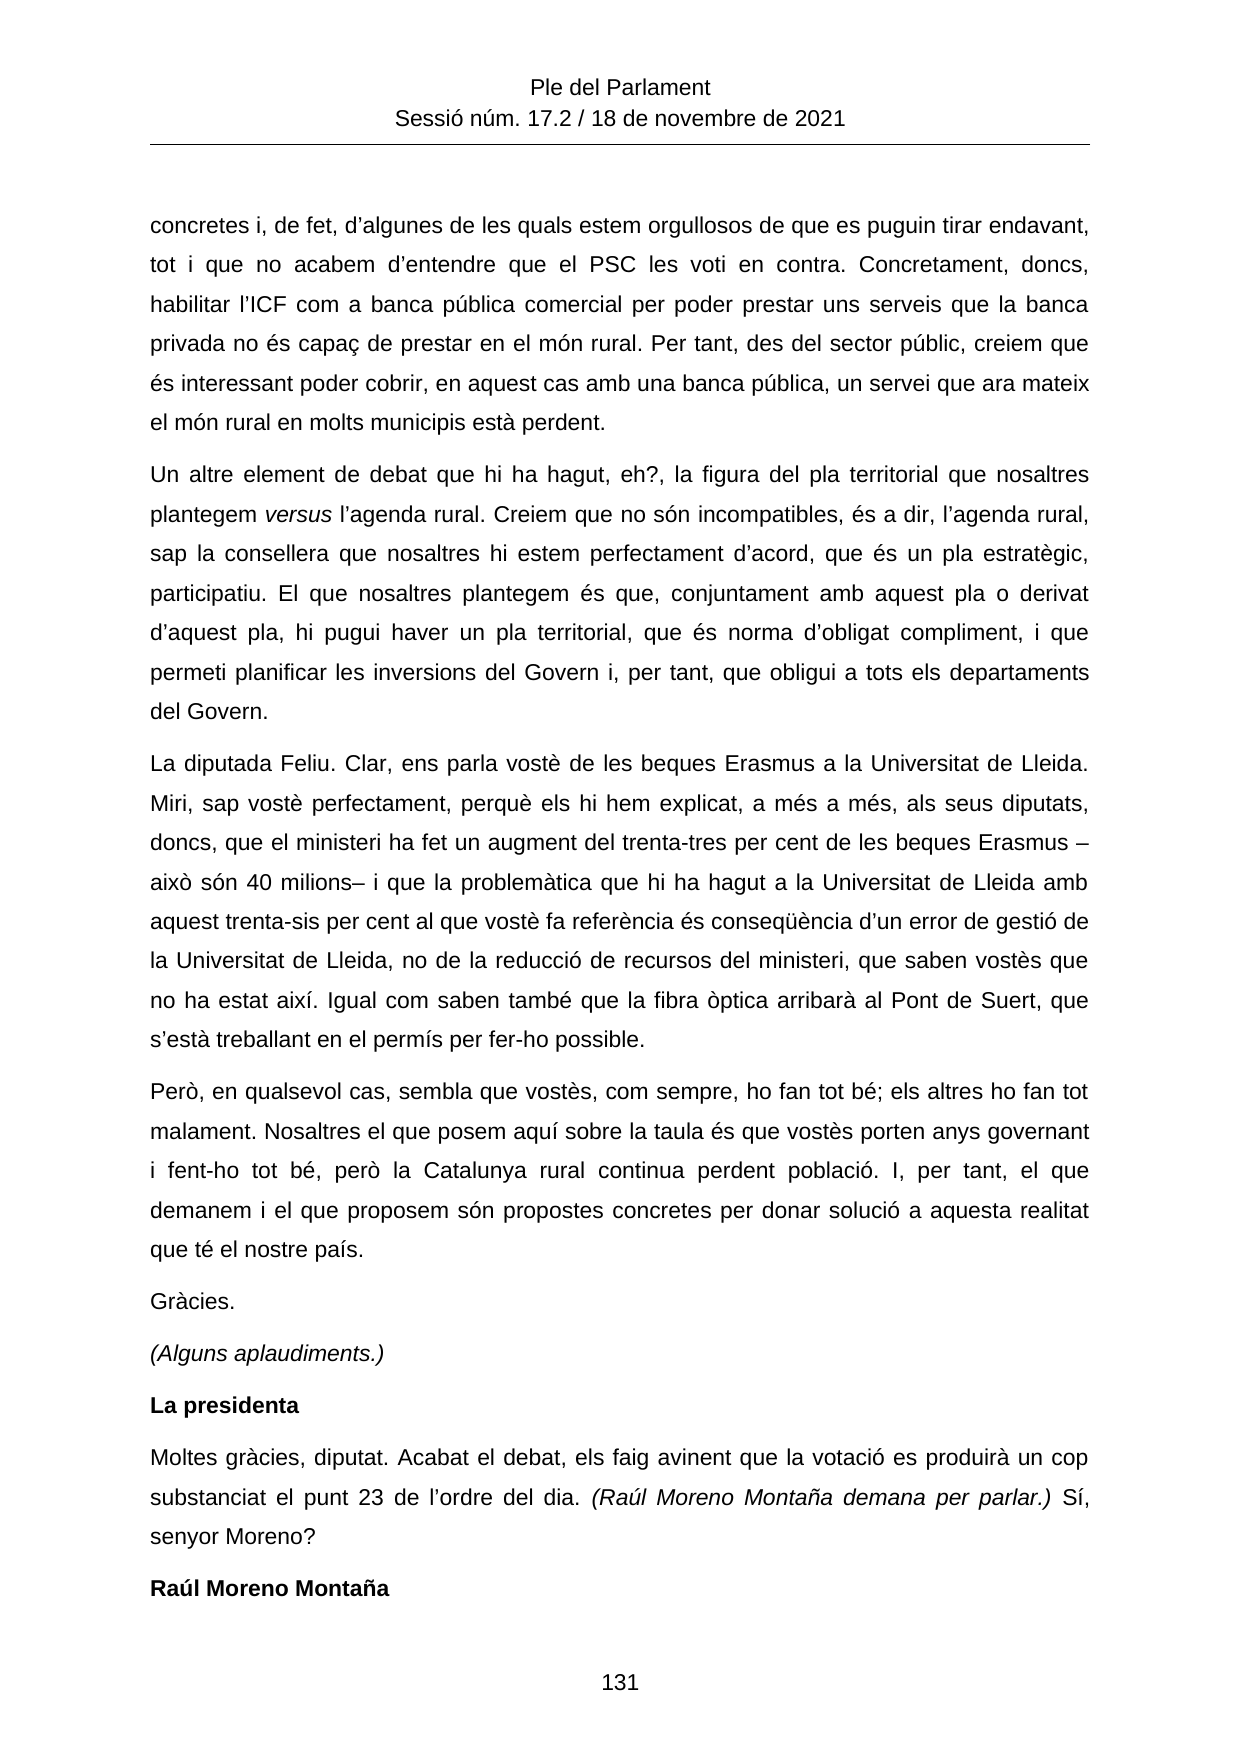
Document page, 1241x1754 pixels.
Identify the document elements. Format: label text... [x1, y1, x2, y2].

text La presidenta [150, 1392, 1090, 1418]
text Raúl Moreno Montaña [150, 1575, 1090, 1601]
text Un altre element de debat que hi ha hagut, eh?, la figura del pla territorial que nosaltres plantegem versus l’agenda rural. Creiem que no són incompatibles, és a dir, l’agenda rural, sap la consellera que nosaltres hi estem perfectament d’acord, que és un pla estratègic, participatiu. El que nosaltres plantegem és que, conjuntament amb aquest pla o derivat d’aquest pla, hi pugui haver un pla territorial, que és norma d’obligat compliment, i que permeti planificar les inversions del Govern i, per tant, que obligui a tots els departaments del Govern. [150, 461, 1090, 724]
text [150, 212, 1090, 436]
text Moltes gràcies, diputat. Acabat el debat, els faig avinent que la votació es produirà un cop substanciat el punt 23 de l’ordre del dia. (Raúl Moreno Montaña demana per parlar.) Sí, senyor Moreno? [150, 1444, 1090, 1549]
text (Alguns aplaudiments.) [150, 1340, 1090, 1367]
text La diputada Feliu. Clar, ens parla vostè de les beques Erasmus a la Universitat de Lleida. Miri, sap vostè perfectament, perquè els hi hem explicat, a més a més, als seus diputats, doncs, que el ministeri ha fet un augment del trenta-tres per cent de les beques Erasmus –això són 40 milions– i que la problemàtica que hi ha hagut a la Universitat de Lleida amb aquest trenta-sis per cent al que vostè fa referència és conseqüència d’un error de gestió de la Universitat de Lleida, no de la reducció de recursos del ministeri, que saben vostès que no ha estat així. Igual com saben també que la fibra òptica arribarà al Pont de Suert, que s’està treballant en el permís per fer-ho possible. [150, 750, 1090, 1053]
text Gràcies. [150, 1288, 1090, 1314]
text Però, en qualsevol cas, sembla que vostès, com sempre, ho fan tot bé; els altres ho fan tot malament. Nosaltres el que posem aquí sobre la taula és que vostès porten anys governant i fent-ho tot bé, però la Catalunya rural continua perdent població. I, per tant, el que demanem i el que proposem són propostes concretes per donar solució a aquesta realitat que té el nostre país. [150, 1078, 1090, 1263]
